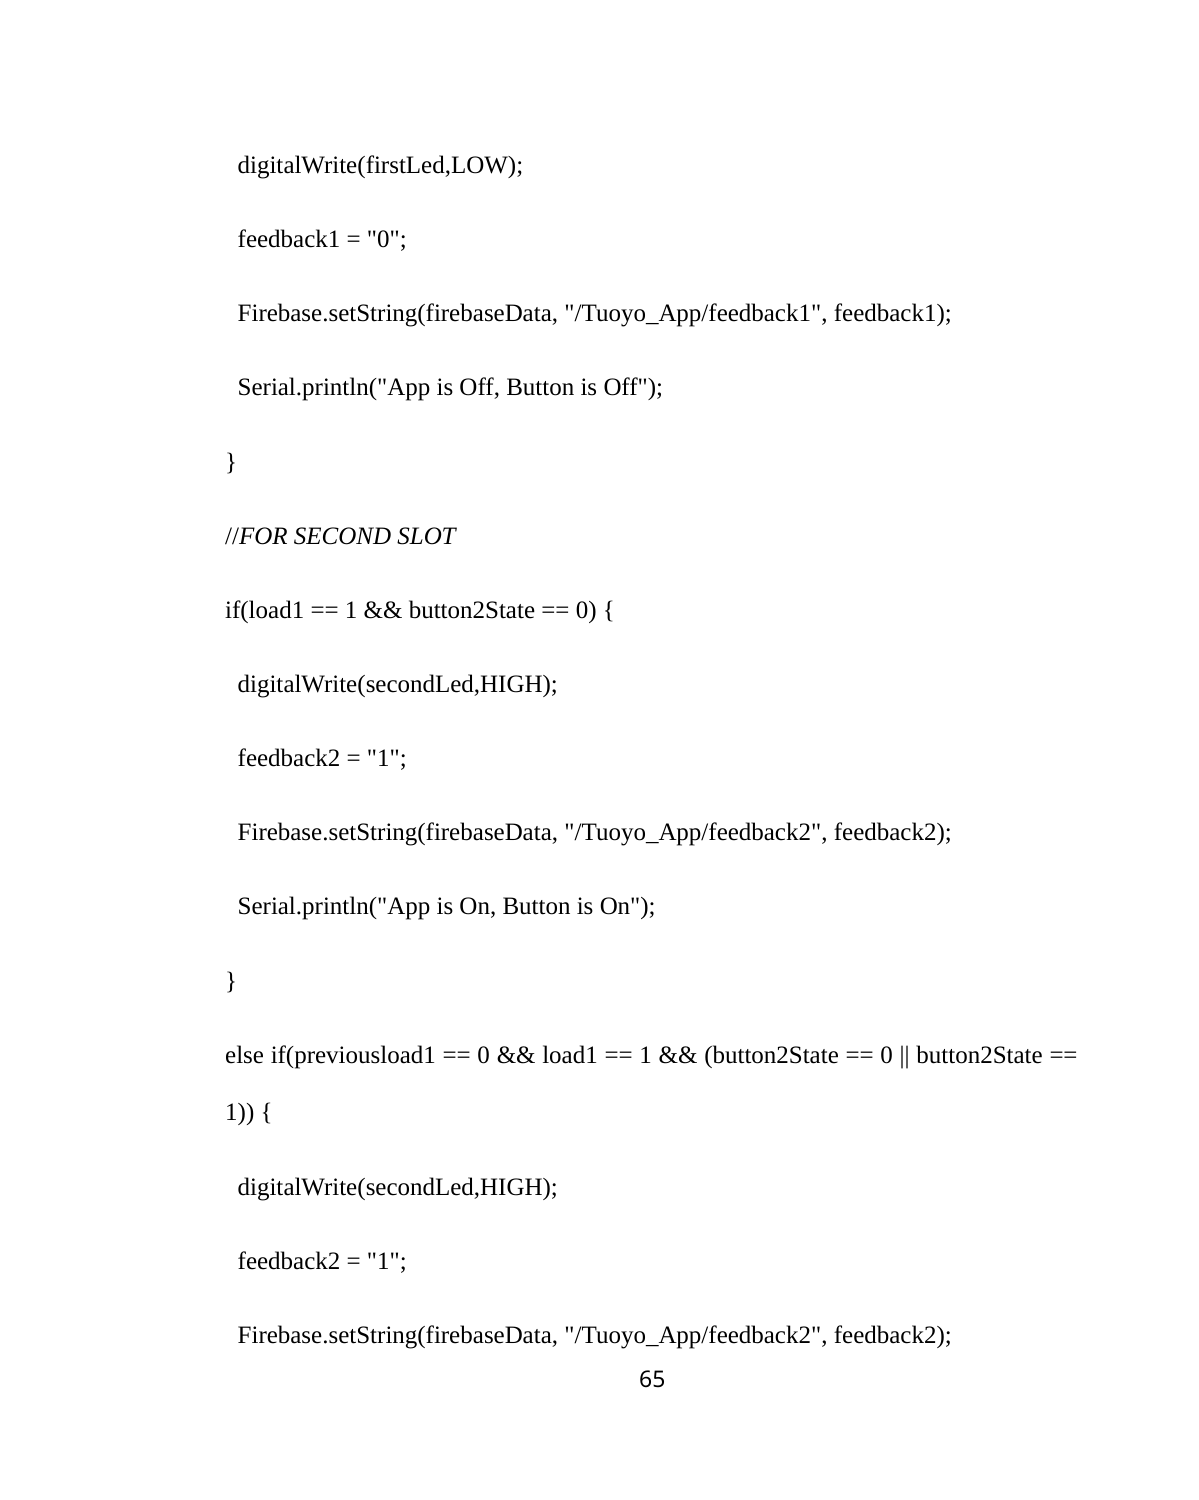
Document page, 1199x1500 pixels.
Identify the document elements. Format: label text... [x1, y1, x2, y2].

text digitalWrite(firstLed,LOW); [225, 150, 1079, 179]
text } [225, 966, 1079, 994]
text //FOR SECOND SLOT [225, 521, 1079, 549]
text Serial.println("App is Off, Button is Off"); [225, 372, 1079, 401]
text Serial.println("App is On, Button is On"); [225, 892, 1079, 920]
text digitalWrite(secondLed,HIGH); [225, 1172, 1079, 1200]
text else if(previousload1 == 0 && load1 == 1 && (button2State == 0 || button2State == 1)) { [225, 1040, 1079, 1126]
text feedback2 = "1"; [225, 1246, 1079, 1274]
text Firebase.setString(firebaseData, "/Tuoyo_App/feedback2", feedback2); [225, 1320, 1079, 1349]
text Firebase.setString(firebaseData, "/Tuoyo_App/feedback2", feedback2); [225, 817, 1079, 846]
text feedback1 = "0"; [225, 224, 1079, 253]
text feedback2 = "1"; [225, 743, 1079, 772]
text } [225, 447, 1079, 475]
text Firebase.setString(firebaseData, "/Tuoyo_App/feedback1", feedback1); [225, 298, 1079, 327]
text digitalWrite(secondLed,HIGH); [225, 669, 1079, 698]
text if(load1 == 1 && button2State == 0) { [225, 595, 1079, 624]
